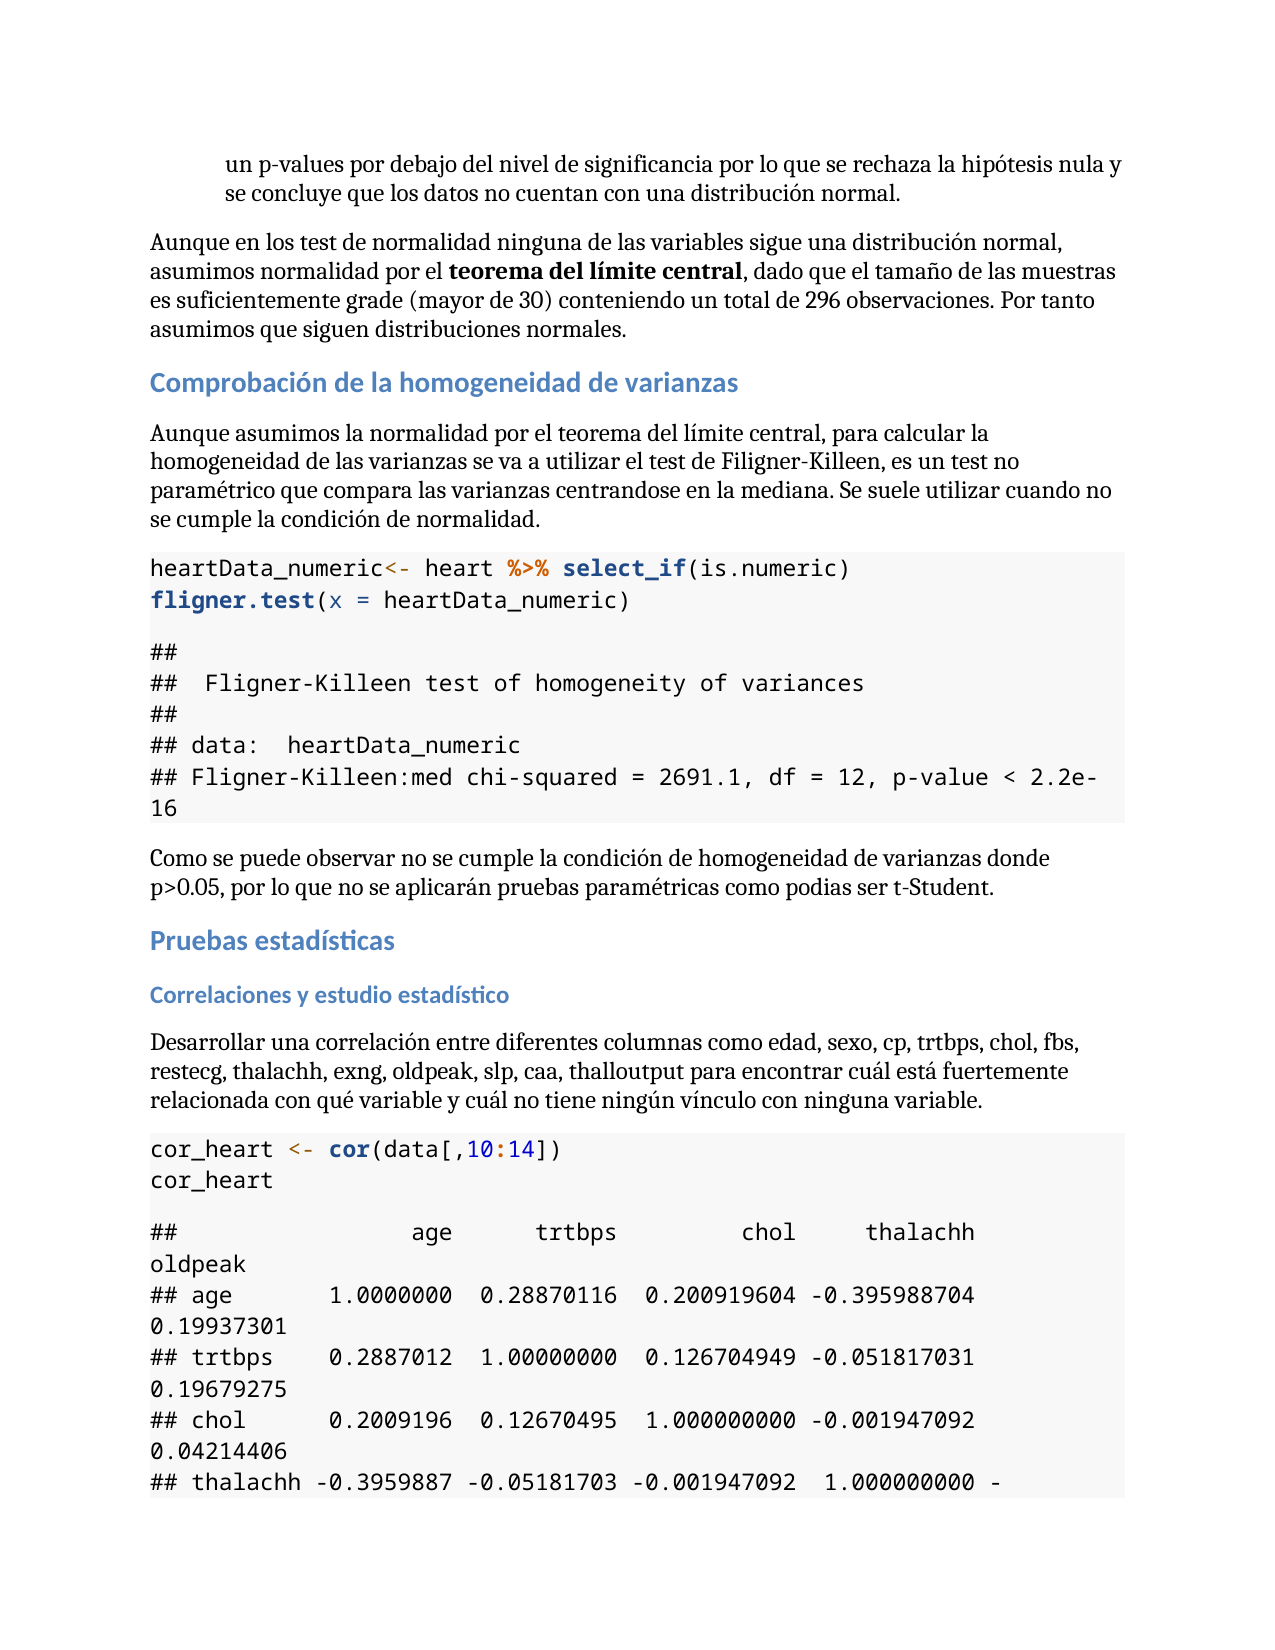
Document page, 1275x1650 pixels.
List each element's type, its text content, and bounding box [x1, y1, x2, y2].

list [175, 150, 1125, 207]
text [150, 1216, 1125, 1498]
text cor_heart <- cor(data[,10:14]) cor_heart [274, 1133, 1125, 1196]
text heartData_numeric<- heart %>% select_if(is.numeric) fligner.test(x = heartData_numeric) [150, 552, 1125, 615]
subtitle Pruebas estadísticas [150, 922, 1125, 958]
subtitle Comprobación de la homogeneidad de varianzas [150, 364, 1125, 400]
text ## ## Fligner-Killeen test of homogeneity of variances ## ## data: heartData_numeric ## Fligner-Killeen:med chi-squared = 2691.1, df = 12, p-value < 2.2e-16 [150, 636, 1125, 823]
text Aunque asumimos la normalidad por el teorema del límite central, para calcular la homogeneidad de las varianzas se va a utilizar el test de Filigner-Killeen, es un test no paramétrico que compara las varianzas centrandose en la mediana. Se suele utilizar cuando no se cumple la condición de normalidad. [150, 418, 1125, 533]
text Desarrollar una correlación entre diferentes columnas como edad, sexo, cp, trtbps, chol, fbs, restecg, thalachh, exng, oldpeak, slp, caa, thalloutput para encontrar cuál está fuertemente relacionada con qué variable y cuál no tiene ningún vínculo con ninguna variable. [150, 1028, 1125, 1114]
subtitle Correlaciones y estudio estadístico [150, 979, 1125, 1009]
text Como se puede observar no se cumple la condición de homogeneidad de varianzas donde p>0.05, por lo que no se aplicarán pruebas paramétricas como podias ser t-Student. [150, 844, 1125, 901]
text Aunque en los test de normalidad ninguna de las variables sigue una distribución normal, asumimos normalidad por el teorema del límite central, dado que el tamaño de las muestras es suficientemente grade (mayor de 30) conteniendo un total de 296 observaciones. Por tanto asumimos que siguen distribuciones normales. [150, 228, 1125, 343]
